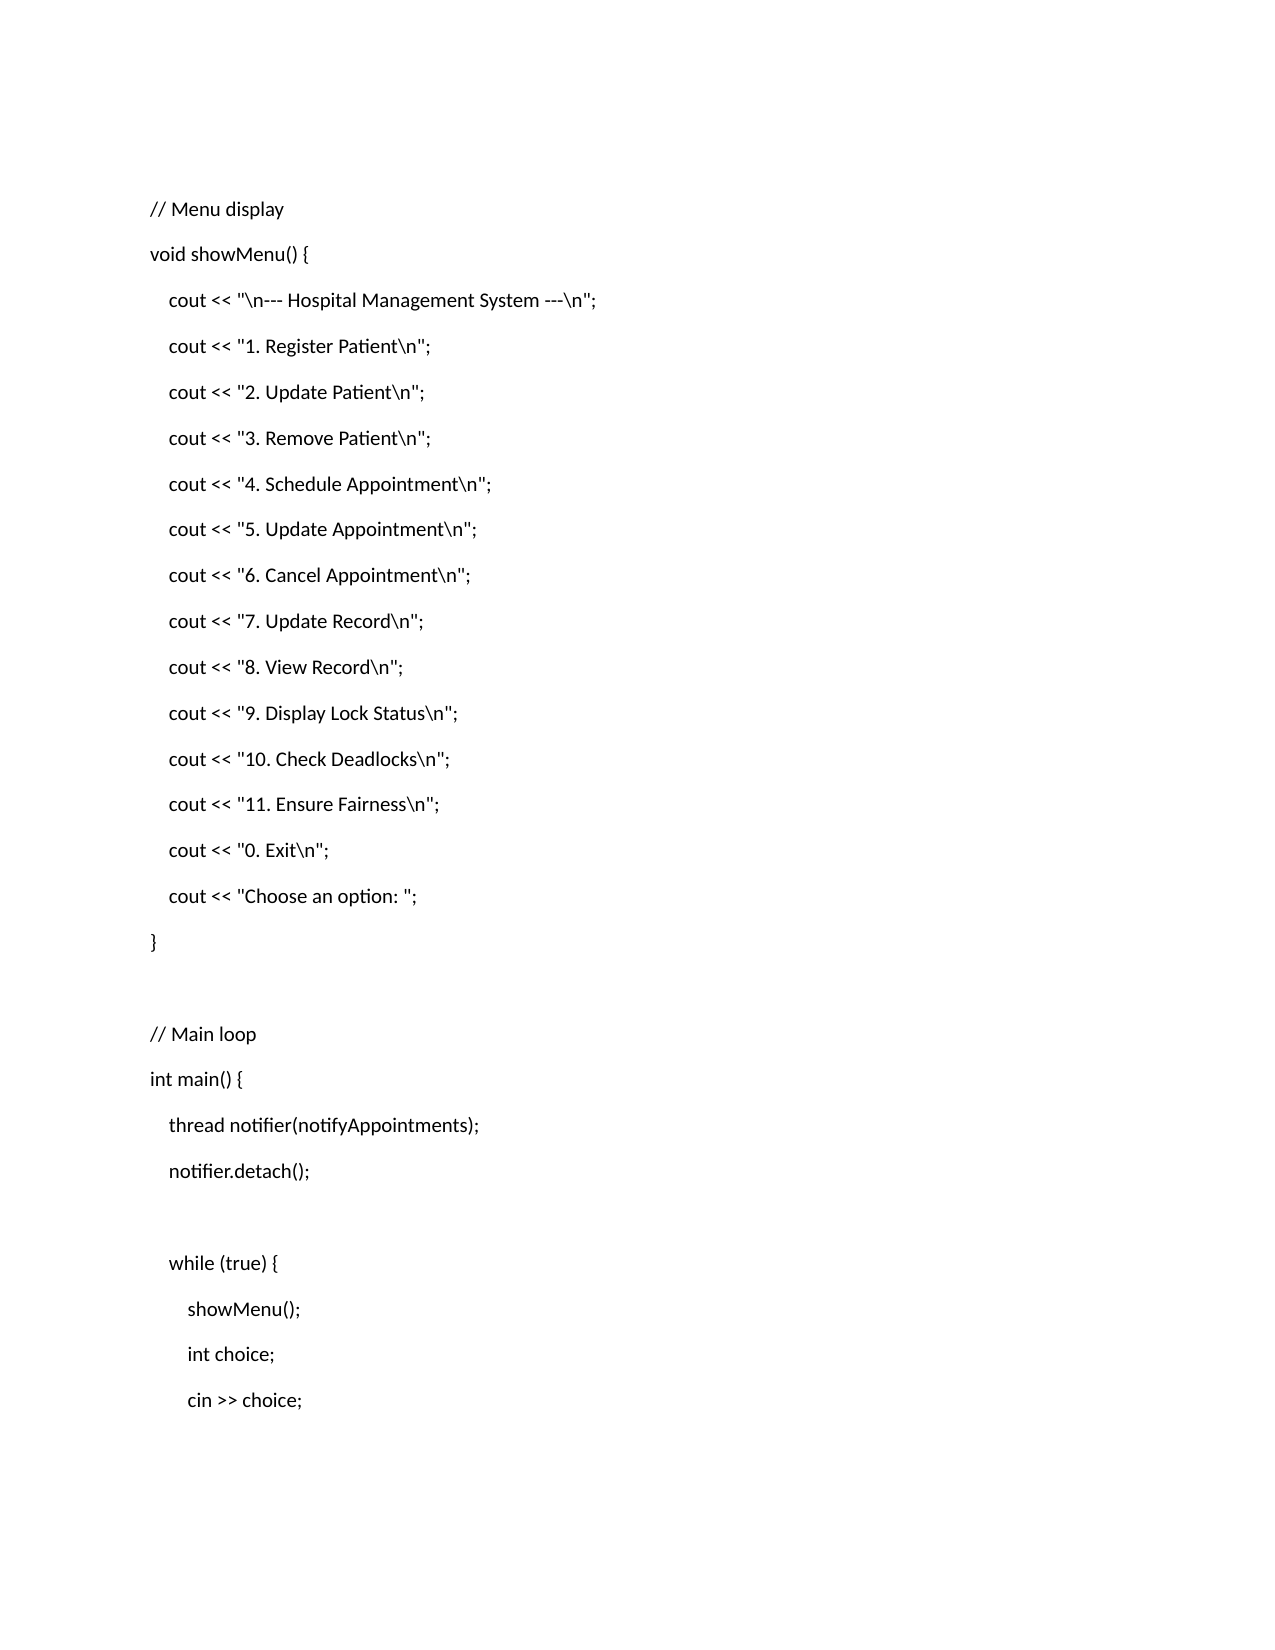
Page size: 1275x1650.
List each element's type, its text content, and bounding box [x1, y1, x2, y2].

text cout << "6. Cancel Appointment\n"; [150, 562, 1125, 588]
text while (true) { [150, 1250, 1125, 1275]
text cout << "\n--- Hospital Management System ---\n"; [150, 287, 1125, 313]
text } [150, 929, 1125, 954]
text cin >> choice; [150, 1387, 1125, 1413]
text cout << "10. Check Deadlocks\n"; [150, 746, 1125, 771]
text showMenu(); [150, 1296, 1125, 1321]
text cout << "7. Update Record\n"; [150, 608, 1125, 634]
text cout << "4. Schedule Appointment\n"; [150, 471, 1125, 496]
text void showMenu() { [150, 242, 1125, 267]
text thread notifier(notifyAppointments); [150, 1112, 1125, 1138]
text cout << "Choose an option: "; [150, 883, 1125, 909]
text cout << "11. Ensure Fairness\n"; [150, 792, 1125, 817]
text notifier.detach(); [150, 1158, 1125, 1184]
text cout << "5. Update Appointment\n"; [150, 517, 1125, 542]
text // Menu display [150, 196, 1125, 221]
text // Main loop [150, 1021, 1125, 1046]
text cout << "3. Remove Patient\n"; [150, 425, 1125, 450]
text int main() { [150, 1067, 1125, 1092]
text int choice; [150, 1342, 1125, 1367]
text cout << "8. View Record\n"; [150, 654, 1125, 679]
text cout << "2. Update Patient\n"; [150, 379, 1125, 404]
text cout << "0. Exit\n"; [150, 837, 1125, 863]
text cout << "9. Display Lock Status\n"; [150, 700, 1125, 725]
text cout << "1. Register Patient\n"; [150, 333, 1125, 359]
